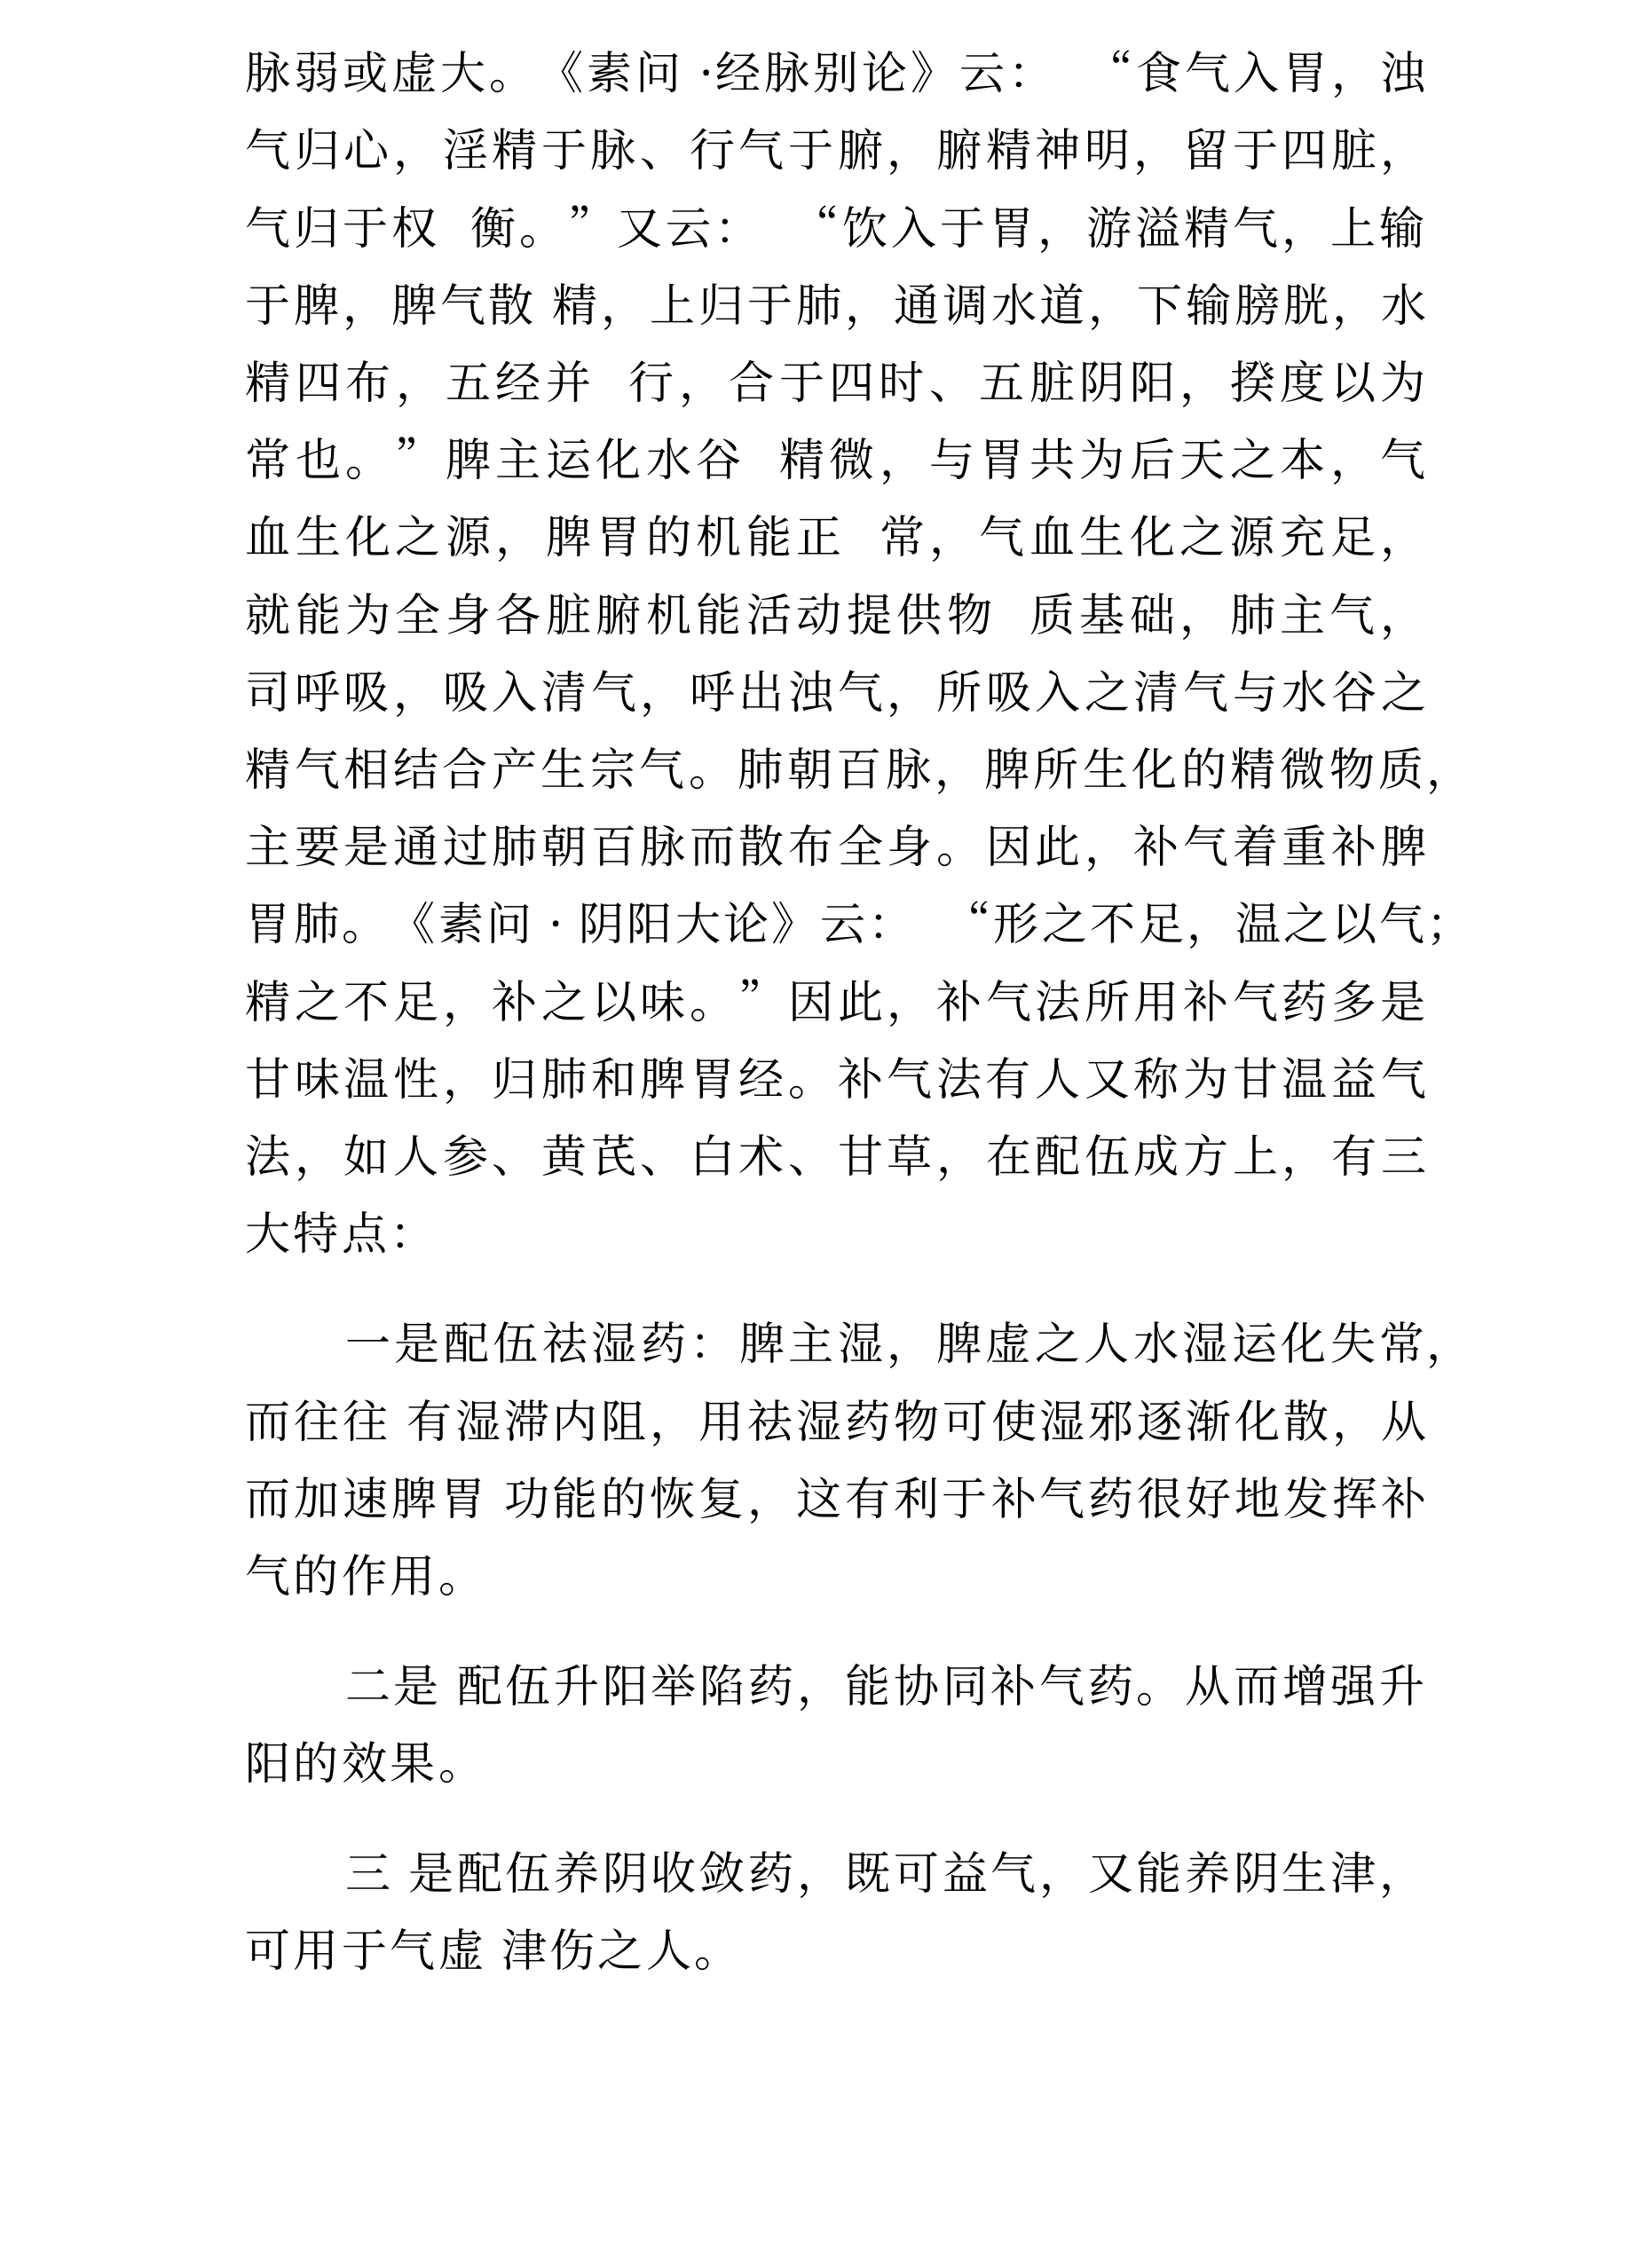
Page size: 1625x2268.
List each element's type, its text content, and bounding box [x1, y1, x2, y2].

text 二是 配伍升阳举陷药，能协同补气药。从而增强升阳的效果。 [245, 1650, 1426, 1792]
text 一是配伍祛湿药：脾主湿，脾虚之人水湿运化失常，而往往 有湿滞内阻，用祛湿药物可使湿邪逐渐化散，从而加速脾胃 功能的恢复，这有利于补气药很好地发挥补气的作用。 [245, 1308, 1426, 1605]
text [245, 37, 1426, 1263]
text 三 是配伍养阴收敛药，既可益气，又能养阴生津，可用于气虚 津伤之人。 [245, 1838, 1426, 1980]
